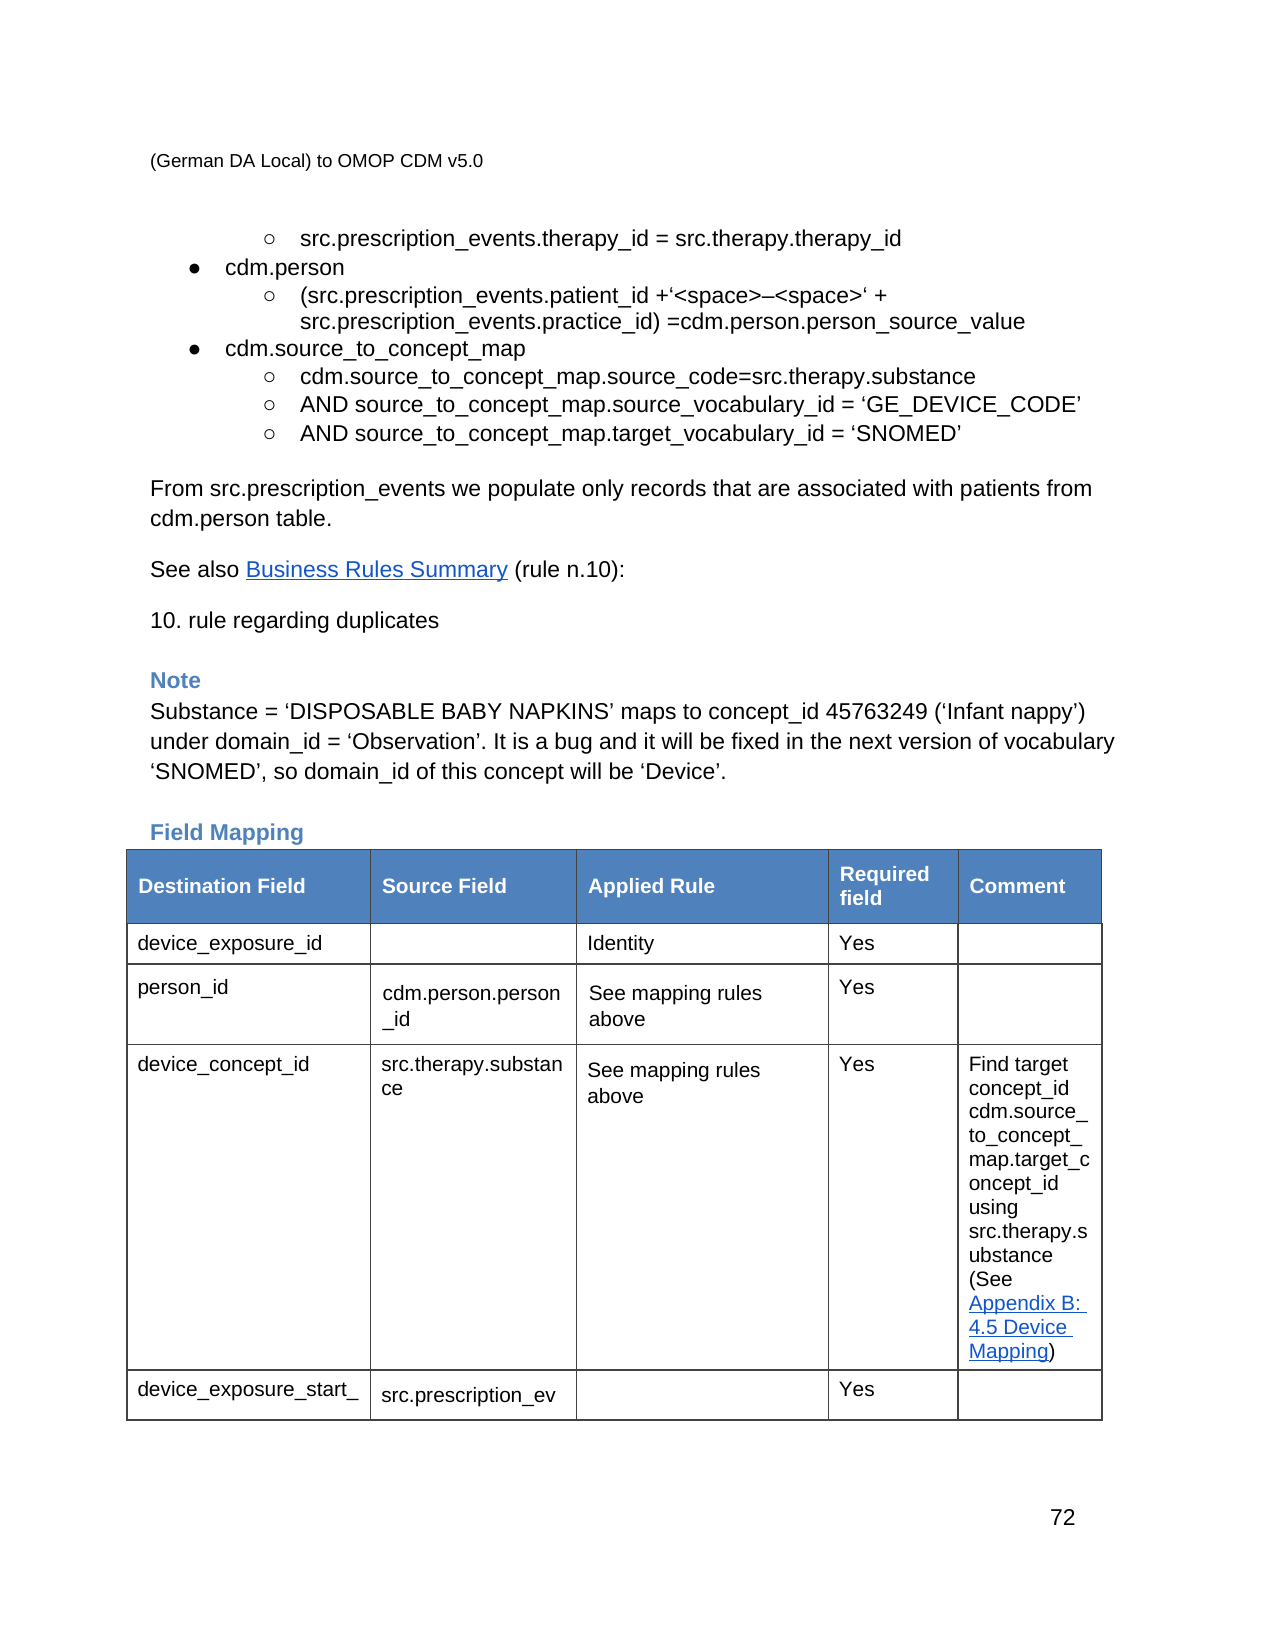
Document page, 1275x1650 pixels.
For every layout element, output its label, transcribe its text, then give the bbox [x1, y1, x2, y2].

list cdm.person [187, 253, 1125, 280]
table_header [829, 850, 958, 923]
list src.prescription_events.therapy_id = src.therapy.therapy_id [262, 225, 1125, 251]
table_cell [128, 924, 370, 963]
list (src.prescription_events.patient_id +‘<space>–<space>‘ + src.prescription_events.practice_id) =cdm.person.person_source_value [262, 282, 1125, 334]
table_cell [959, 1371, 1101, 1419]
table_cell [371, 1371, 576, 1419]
text Note [150, 667, 1125, 694]
text 10. rule regarding duplicates [150, 607, 1125, 633]
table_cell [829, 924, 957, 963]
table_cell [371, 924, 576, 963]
text Field Mapping [150, 818, 1125, 845]
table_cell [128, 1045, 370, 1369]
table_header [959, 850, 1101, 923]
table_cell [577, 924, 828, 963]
list cdm.source_to_concept_map [187, 334, 1125, 361]
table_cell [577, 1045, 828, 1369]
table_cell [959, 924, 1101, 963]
list AND source_to_concept_map.target_vocabulary_id = ‘SNOMED’ [262, 420, 1125, 446]
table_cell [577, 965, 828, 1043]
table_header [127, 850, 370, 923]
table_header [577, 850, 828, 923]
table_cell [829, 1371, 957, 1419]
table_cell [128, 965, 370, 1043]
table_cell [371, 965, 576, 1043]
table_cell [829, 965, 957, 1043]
text Substance = ‘DISPOSABLE BABY NAPKINS’ maps to concept_id 45763249 (‘Infant nappy’) under domain_id = ‘Observation’. It is a bug and it will be fixed in the next version of vocabulary ‘SNOMED’, so domain_id of this concept will be ‘Device’. [150, 698, 1125, 784]
text From src.prescription_events we populate only records that are associated with patients from cdm.person table. [150, 475, 1125, 531]
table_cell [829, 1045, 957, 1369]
text See also Business Rules Summary (rule n.10): [150, 556, 1125, 582]
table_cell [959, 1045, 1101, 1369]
list AND source_to_concept_map.source_vocabulary_id = ‘GE_DEVICE_CODE’ [262, 391, 1125, 418]
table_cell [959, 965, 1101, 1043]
list cdm.source_to_concept_map.source_code=src.therapy.substance [262, 363, 1125, 389]
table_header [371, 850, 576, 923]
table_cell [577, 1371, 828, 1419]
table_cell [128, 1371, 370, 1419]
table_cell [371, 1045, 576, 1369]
